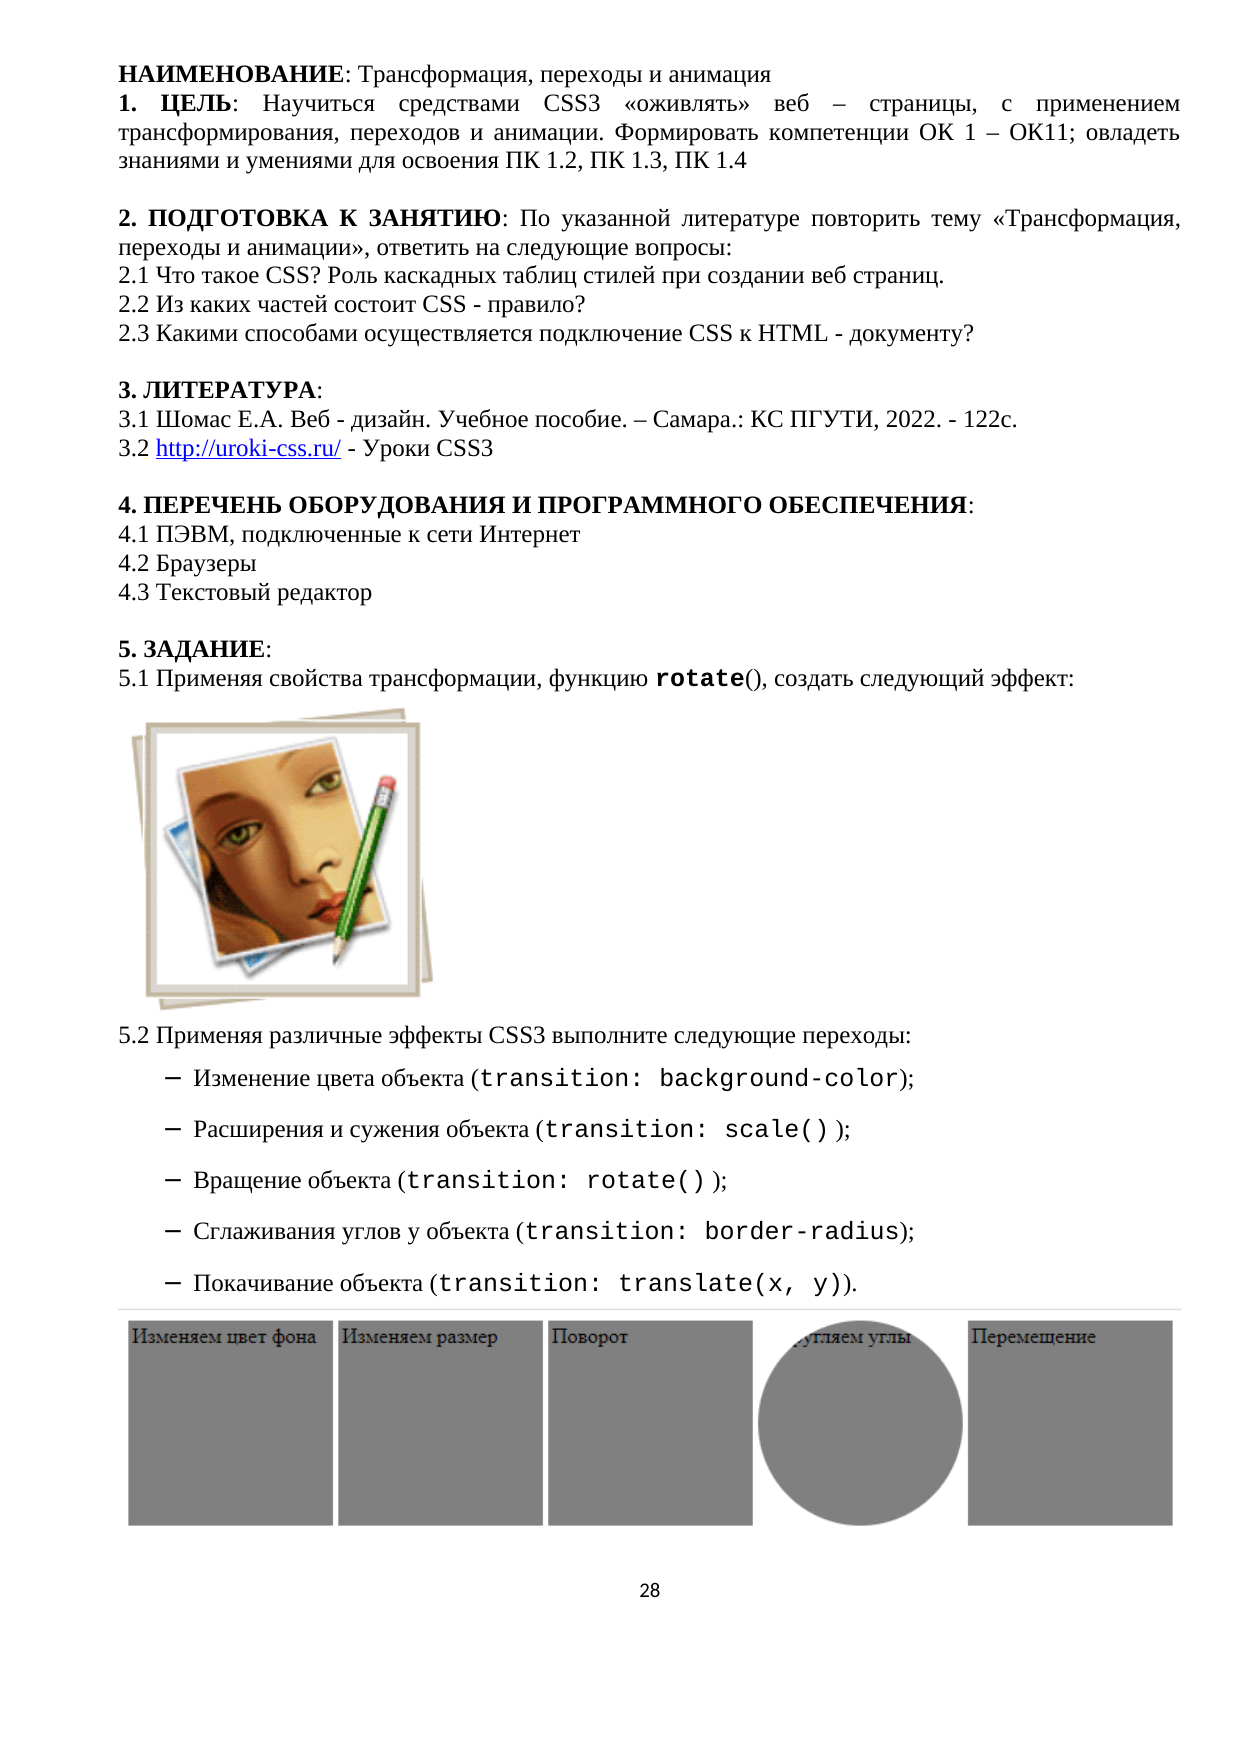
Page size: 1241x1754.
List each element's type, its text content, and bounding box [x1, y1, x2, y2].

picture [118, 693, 444, 1021]
list Сглаживания углов у объекта (transition: border-radius); [118, 1203, 1181, 1254]
text 4.2 Браузеры [118, 548, 1181, 577]
text НАИМЕНОВАНИЕ: Трансформация, переходы и анимация [118, 59, 1181, 88]
text 4.1 ПЭВМ, подключенные к сети Интернет [118, 519, 1181, 548]
picture [118, 1305, 1182, 1535]
text 4.3 Текстовый редактор [118, 577, 1181, 605]
list Расширения и сужения объекта (transition: scale() ); [118, 1100, 1181, 1151]
text 5.1 Применяя свойства трансформации, функцию rotate(), создать следующий эффект: [118, 663, 1181, 694]
list Изменение цвета объекта (transition: background-color); [118, 1049, 1181, 1100]
text 2. ПОДГОТОВКА К ЗАНЯТИЮ: По указанной литературе повторить тему «Трансформация, переходы и анимации», ответить на следующие вопросы: [118, 203, 1181, 260]
text 2.1 Что такое CSS? Роль каскадных таблиц стилей при создании веб страниц. [118, 260, 1181, 289]
text 1. ЦЕЛЬ: Научиться средствами CSS3 «оживлять» веб – страницы, с применением трансформирования, переходов и анимации. Формировать компетенции ОК 1 – ОК11; овладеть знаниями и умениями для освоения ПК 1.2, ПК 1.3, ПК 1.4 [118, 88, 1181, 174]
text 3.1 Шомас Е.А. Веб - дизайн. Учебное пособие. – Самара.: КС ПГУТИ, 2022. - 122c. [118, 404, 1181, 433]
text 2.3 Какими способами осуществляется подключение CSS к HTML - документу? [118, 318, 1181, 347]
list Вращение объекта (transition: rotate() ); [118, 1151, 1181, 1203]
list Покачивание объекта (transition: translate(x, y)). [118, 1254, 1181, 1305]
text 4. ПЕРЕЧЕНЬ ОБОРУДОВАНИЯ И ПРОГРАММНОГО ОБЕСПЕЧЕНИЯ: [118, 462, 1181, 519]
text 2.2 Из каких частей состоит CSS - правило? [118, 289, 1181, 318]
text 3.2 http://uroki-css.ru/ - Уроки CSS3 [118, 433, 1211, 462]
text 5. ЗАДАНИЕ: [118, 634, 1181, 663]
text 5.2 Применяя различные эффекты CSS3 выполните следующие переходы: [118, 1020, 1181, 1049]
text 3. ЛИТЕРАТУРА: [118, 375, 1181, 404]
